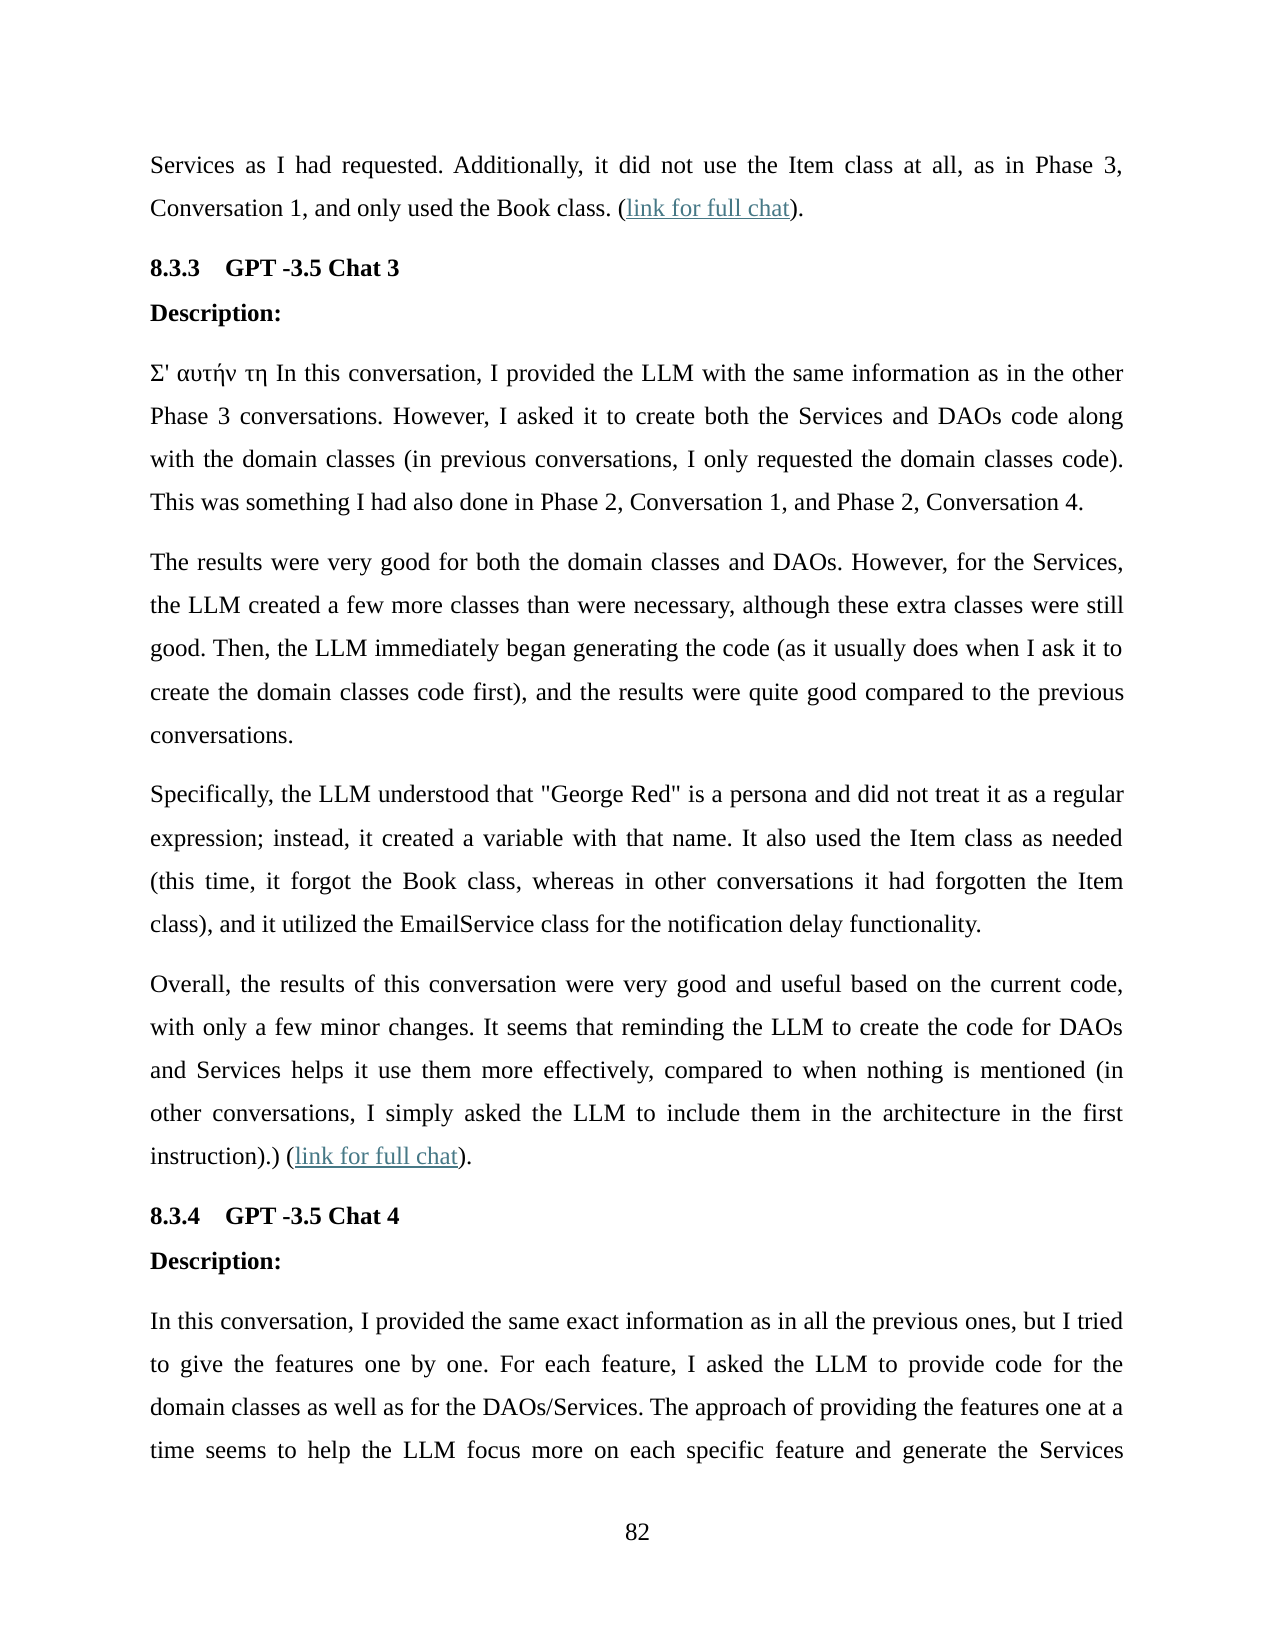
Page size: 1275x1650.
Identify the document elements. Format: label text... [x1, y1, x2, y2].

text Overall, the results of this conversation were very good and useful based on the current code, with only a few minor changes. It seems that reminding the LLM to create the code for DAOs and Services helps it use them more effectively, compared to when nothing is mentioned (in other conversations, I simply asked the LLM to include them in the architecture in the first instruction).) (link for full chat). [150, 969, 1125, 1170]
text Σ' αυτήν τη In this conversation, I provided the LLM with the same information as in the other Phase 3 conversations. However, I asked it to create both the Services and DAOs code along with the domain classes (in previous conversations, I only requested the domain classes code). This was something I had also done in Phase 2, Conversation 1, and Phase 2, Conversation 4. [150, 358, 1125, 516]
text Description: [150, 1246, 1125, 1275]
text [150, 150, 1125, 222]
text Specifically, the LLM understood that "George Red" is a persona and did not treat it as a regular expression; instead, it created a variable with that name. It also used the Item class as needed (this time, it forgot the Book class, whereas in other conversations it had forgotten the Item class), and it utilized the EmailService class for the notification delay functionality. [150, 779, 1125, 938]
text Description: [150, 298, 1125, 327]
subtitle GPT -3.5 Chat 3 [150, 253, 1125, 282]
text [150, 1306, 1125, 1464]
subtitle GPT -3.5 Chat 4 [150, 1201, 1125, 1230]
text The results were very good for both the domain classes and DAOs. However, for the Services, the LLM created a few more classes than were necessary, although these extra classes were still good. Then, the LLM immediately began generating the code (as it usually does when I ask it to create the domain classes code first), and the results were quite good compared to the previous conversations. [150, 547, 1125, 748]
